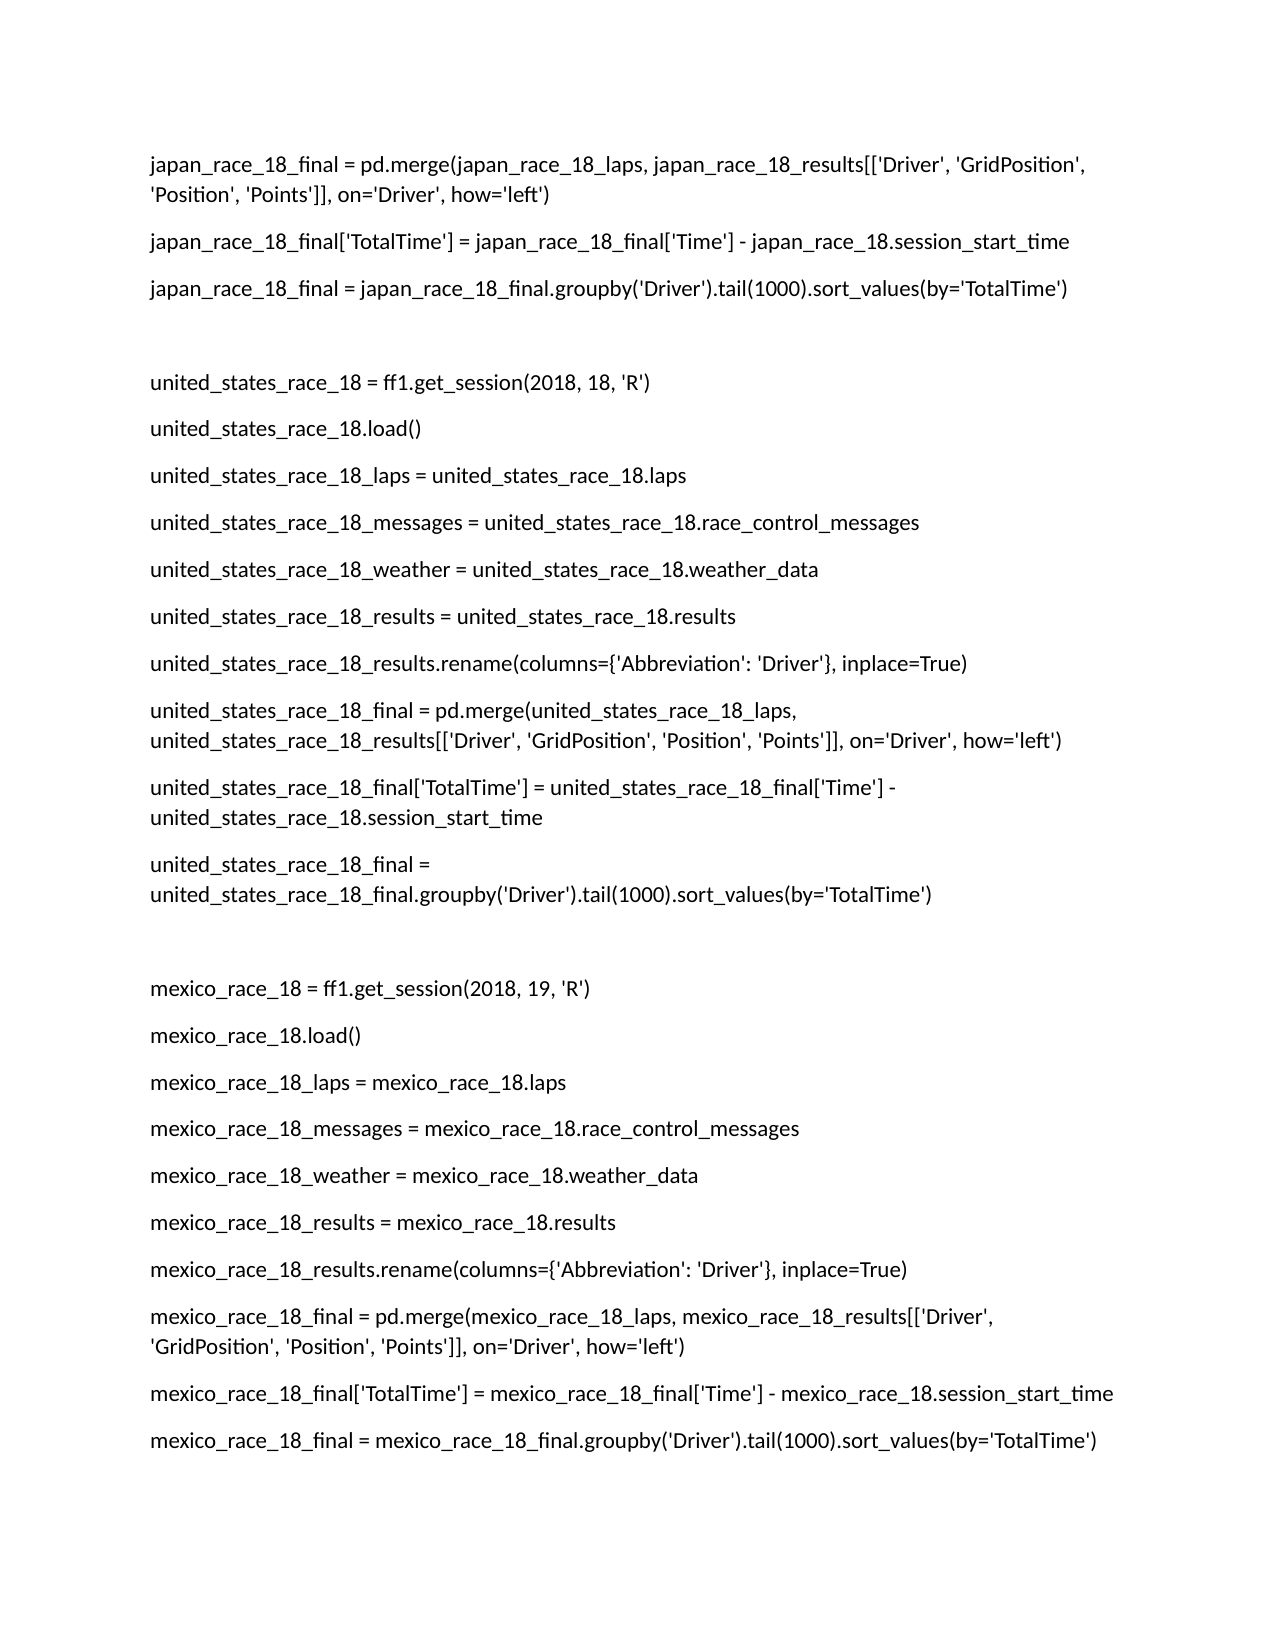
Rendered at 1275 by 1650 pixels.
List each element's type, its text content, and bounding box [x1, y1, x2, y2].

text mexico_race_18 = ff1.get_session(2018, 19, 'R') [150, 974, 1125, 1002]
text united_states_race_18_results = united_states_race_18.results [150, 602, 1125, 630]
text mexico_race_18_laps = mexico_race_18.laps [150, 1068, 1125, 1096]
text mexico_race_18_final = pd.merge(mexico_race_18_laps, mexico_race_18_results[['Driver', 'GridPosition', 'Position', 'Points']], on='Driver', how='left') [150, 1302, 1125, 1360]
text mexico_race_18_final = mexico_race_18_final.groupby('Driver').tail(1000).sort_values(by='TotalTime') [150, 1426, 1125, 1454]
text japan_race_18_final = japan_race_18_final.groupby('Driver').tail(1000).sort_values(by='TotalTime') [150, 274, 1125, 302]
text mexico_race_18_results = mexico_race_18.results [150, 1208, 1125, 1236]
text japan_race_18_final = pd.merge(japan_race_18_laps, japan_race_18_results[['Driver', 'GridPosition', 'Position', 'Points']], on='Driver', how='left') [150, 150, 1125, 208]
text united_states_race_18_results.rename(columns={'Abbreviation': 'Driver'}, inplace=True) [150, 649, 1125, 677]
text united_states_race_18_final['TotalTime'] = united_states_race_18_final['Time'] - united_states_race_18.session_start_time [150, 773, 1125, 831]
text united_states_race_18_weather = united_states_race_18.weather_data [150, 555, 1125, 583]
text united_states_race_18.load() [150, 414, 1125, 443]
text united_states_race_18_final = pd.merge(united_states_race_18_laps, united_states_race_18_results[['Driver', 'GridPosition', 'Position', 'Points']], on='Driver', how='left') [150, 696, 1125, 754]
text united_states_race_18 = ff1.get_session(2018, 18, 'R') [150, 368, 1125, 396]
text japan_race_18_final['TotalTime'] = japan_race_18_final['Time'] - japan_race_18.session_start_time [150, 227, 1125, 255]
text united_states_race_18_laps = united_states_race_18.laps [150, 461, 1125, 489]
text mexico_race_18_messages = mexico_race_18.race_control_messages [150, 1114, 1125, 1143]
text united_states_race_18_final = united_states_race_18_final.groupby('Driver').tail(1000).sort_values(by='TotalTime') [150, 850, 1125, 908]
text mexico_race_18_weather = mexico_race_18.weather_data [150, 1161, 1125, 1189]
text mexico_race_18.load() [150, 1021, 1125, 1049]
text united_states_race_18_messages = united_states_race_18.race_control_messages [150, 508, 1125, 536]
text mexico_race_18_results.rename(columns={'Abbreviation': 'Driver'}, inplace=True) [150, 1255, 1125, 1283]
text mexico_race_18_final['TotalTime'] = mexico_race_18_final['Time'] - mexico_race_18.session_start_time [150, 1379, 1125, 1407]
